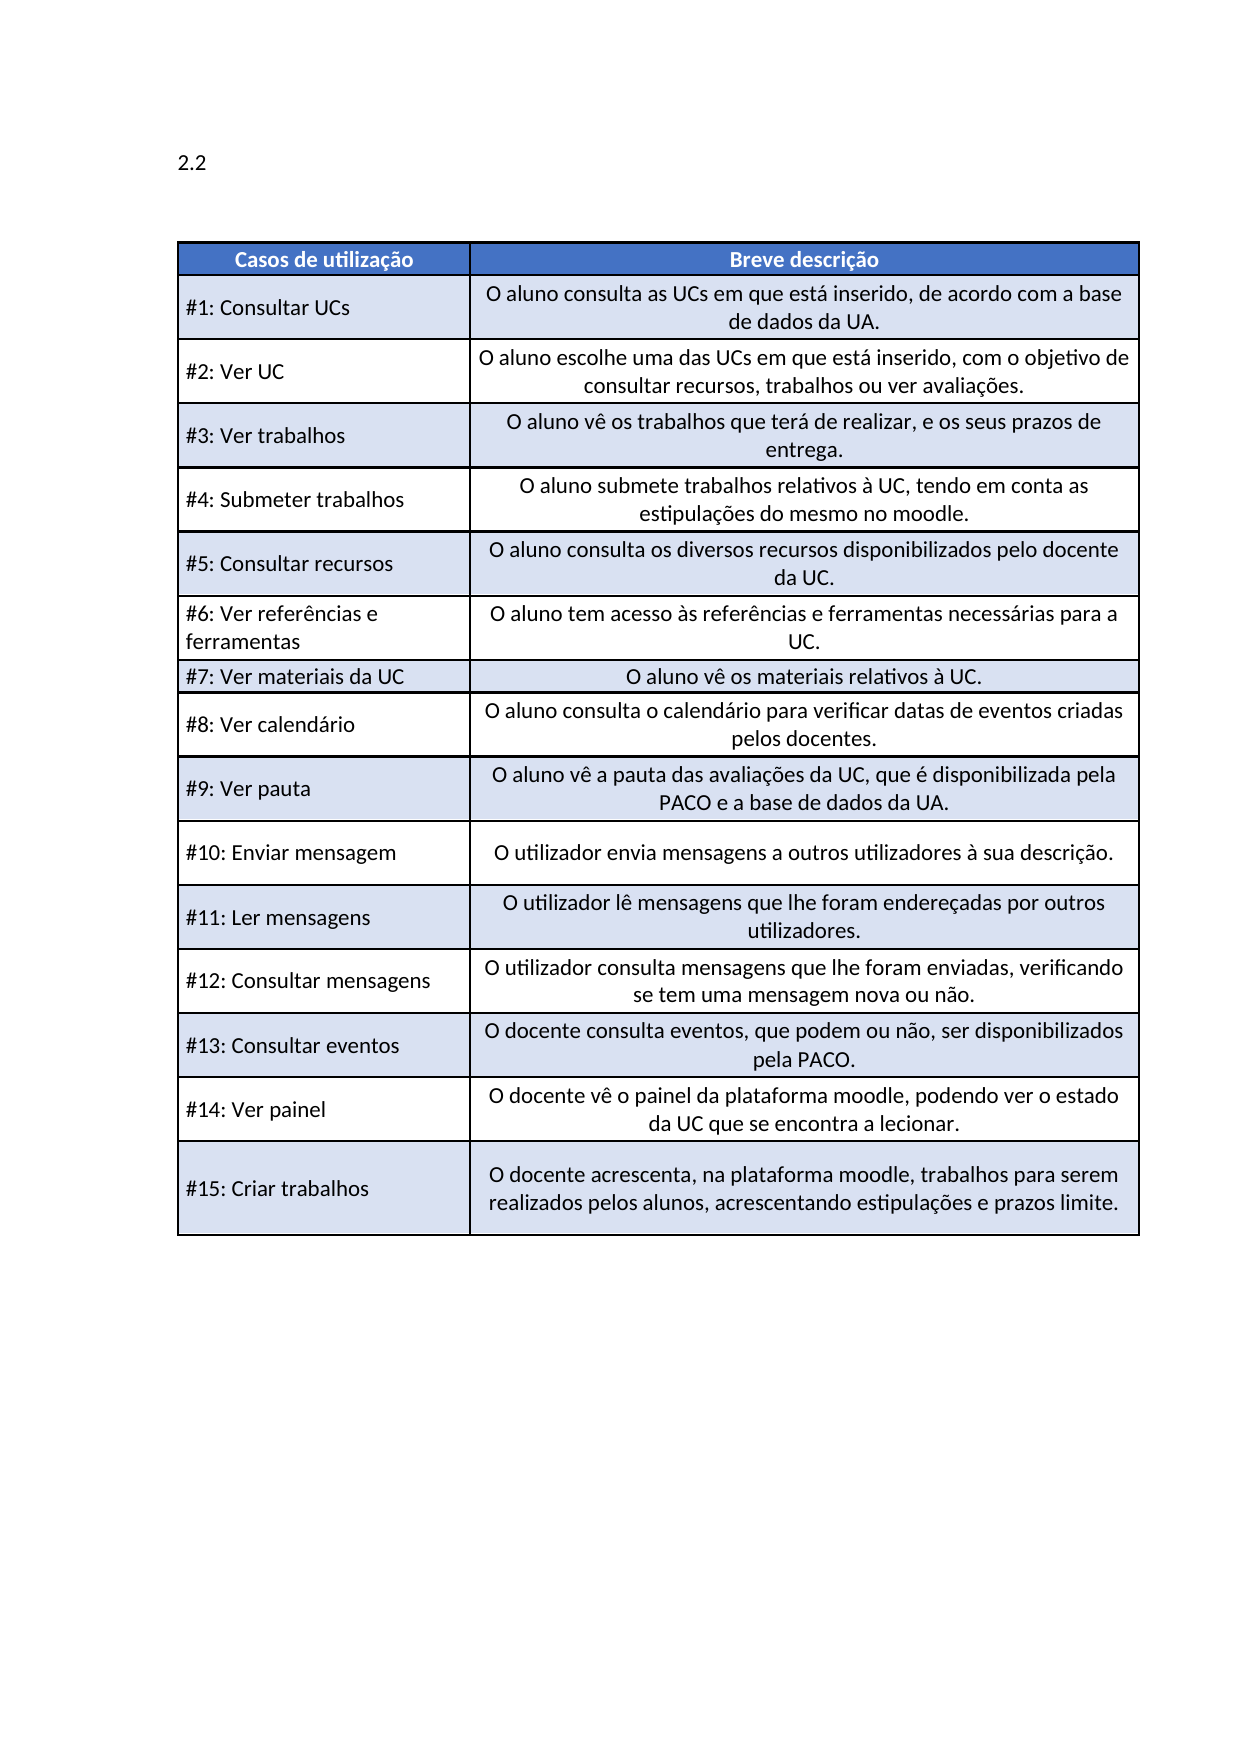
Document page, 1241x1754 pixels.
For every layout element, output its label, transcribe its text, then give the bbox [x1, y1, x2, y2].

table_cell #7: Ver materiais da UC [179, 661, 469, 691]
table_cell O aluno escolhe uma das UCs em que está inserido, com o objetivo de consultar recursos, trabalhos ou ver avaliações. [471, 340, 1138, 402]
table_cell O docente consulta eventos, que podem ou não, ser disponibilizados pela PACO. [471, 1014, 1138, 1076]
table_cell O utilizador lê mensagens que lhe foram endereçadas por outros utilizadores. [471, 886, 1138, 948]
table_cell O aluno vê os trabalhos que terá de realizar, e os seus prazos de entrega. [471, 404, 1138, 466]
table_cell #2: Ver UC [179, 340, 469, 402]
table_cell #10: Enviar mensagem [179, 822, 469, 883]
table_cell #12: Consultar mensagens [179, 950, 469, 1012]
table_cell O aluno submete trabalhos relativos à UC, tendo em conta as estipulações do mesmo no moodle. [471, 469, 1138, 530]
table_cell O aluno consulta os diversos recursos disponibilizados pelo docente da UC. [471, 533, 1138, 594]
text 2.2 [177, 148, 1063, 176]
table_cell #6: Ver referências e ferramentas [179, 597, 469, 658]
table_cell O aluno tem acesso às referências e ferramentas necessárias para a UC. [471, 597, 1138, 658]
table_cell O docente vê o painel da plataforma moodle, podendo ver o estado da UC que se encontra a lecionar. [471, 1078, 1138, 1140]
table_cell #13: Consultar eventos [179, 1014, 469, 1076]
table_cell #1: Consultar UCs [179, 276, 469, 338]
table_header Casos de utilização [179, 244, 469, 274]
table_cell O aluno vê a pauta das avaliações da UC, que é disponibilizada pela PACO e a base de dados da UA. [471, 758, 1138, 819]
table_cell O aluno vê os materiais relativos à UC. [471, 661, 1138, 691]
table_cell O utilizador consulta mensagens que lhe foram enviadas, verificando se tem uma mensagem nova ou não. [471, 950, 1138, 1012]
table_cell O aluno consulta o calendário para verificar datas de eventos criadas pelos docentes. [471, 694, 1138, 755]
table_cell O utilizador envia mensagens a outros utilizadores à sua descrição. [471, 822, 1138, 883]
table_header Breve descrição [471, 244, 1138, 274]
table_cell #11: Ler mensagens [179, 886, 469, 948]
table_cell #15: Criar trabalhos [179, 1142, 469, 1233]
table_cell #4: Submeter trabalhos [179, 469, 469, 530]
table_cell O docente acrescenta, na plataforma moodle, trabalhos para serem realizados pelos alunos, acrescentando estipulações e prazos limite. [471, 1142, 1138, 1233]
table_cell #5: Consultar recursos [179, 533, 469, 594]
table_cell #9: Ver pauta [179, 758, 469, 819]
table_cell O aluno consulta as UCs em que está inserido, de acordo com a base de dados da UA. [471, 276, 1138, 338]
table_cell #8: Ver calendário [179, 694, 469, 755]
table_cell #14: Ver painel [179, 1078, 469, 1140]
table_cell #3: Ver trabalhos [179, 404, 469, 466]
